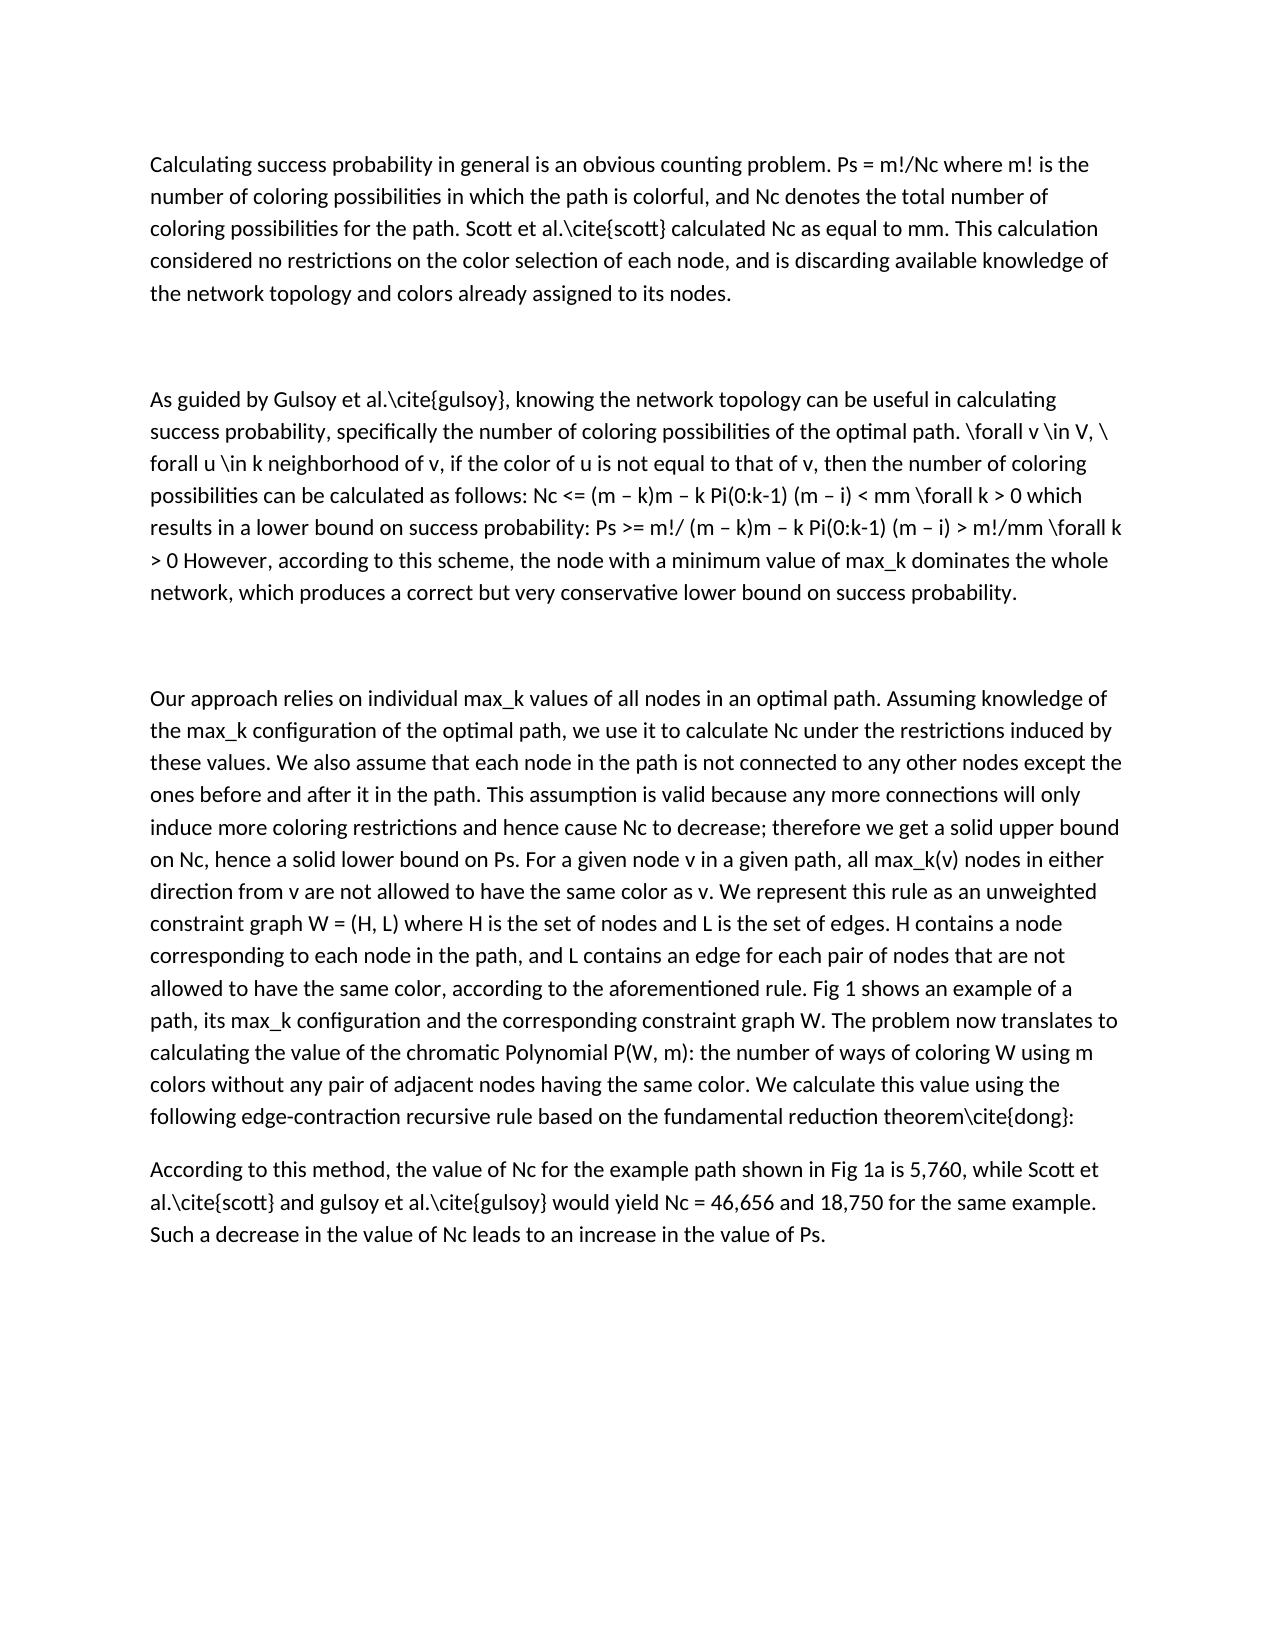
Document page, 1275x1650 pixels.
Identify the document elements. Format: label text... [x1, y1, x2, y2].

text According to this method, the value of Nc for the example path shown in Fig 1a is 5,760, while Scott et al.\cite{scott} and gulsoy et al.\cite{gulsoy} would yield Nc = 46,656 and 18,750 for the same example. Such a decrease in the value of Nc leads to an increase in the value of Ps. [150, 1155, 1125, 1248]
text As guided by Gulsoy et al.\cite{gulsoy}, knowing the network topology can be useful in calculating success probability, specifically the number of coloring possibilities of the optimal path. \forall v \in V, \forall u \in k neighborhood of v, if the color of u is not equal to that of v, then the number of coloring possibilities can be calculated as follows: Nc <= (m – k)m – k Pi(0:k-1) (m – i) < mm \forall k > 0 which results in a lower bound on success probability: Ps >= m!/ (m – k)m – k Pi(0:k-1) (m – i) > m!/mm \forall k > 0 However, according to this scheme, the node with a minimum value of max_k dominates the whole network, which produces a correct but very conservative lower bound on success probability. [150, 385, 1125, 606]
text Our approach relies on individual max_k values of all nodes in an optimal path. Assuming knowledge of the max_k configuration of the optimal path, we use it to calculate Nc under the restrictions induced by these values. We also assume that each node in the path is not connected to any other nodes except the ones before and after it in the path. This assumption is valid because any more connections will only induce more coloring restrictions and hence cause Nc to decrease; therefore we get a solid upper bound on Nc, hence a solid lower bound on Ps. For a given node v in a given path, all max_k(v) nodes in either direction from v are not allowed to have the same color as v. We represent this rule as an unweighted constraint graph W = (H, L) where H is the set of nodes and L is the set of edges. H contains a node corresponding to each node in the path, and L contains an edge for each pair of nodes that are not allowed to have the same color, according to the aforementioned rule. Fig 1 shows an example of a path, its max_k configuration and the corresponding constraint graph W. The problem now translates to calculating the value of the chromatic Polynomial P(W, m): the number of ways of coloring W using m colors without any pair of adjacent nodes having the same color. We calculate this value using the following edge-contraction recursive rule based on the fundamental reduction theorem\cite{dong}: [150, 684, 1125, 1130]
text Calculating success probability in general is an obvious counting problem. Ps = m!/Nc where m! is the number of coloring possibilities in which the path is colorful, and Nc denotes the total number of coloring possibilities for the path. Scott et al.\cite{scott} calculated Nc as equal to mm. This calculation considered no restrictions on the color selection of each node, and is discarding available knowledge of the network topology and colors already assigned to its nodes. [150, 150, 1125, 307]
